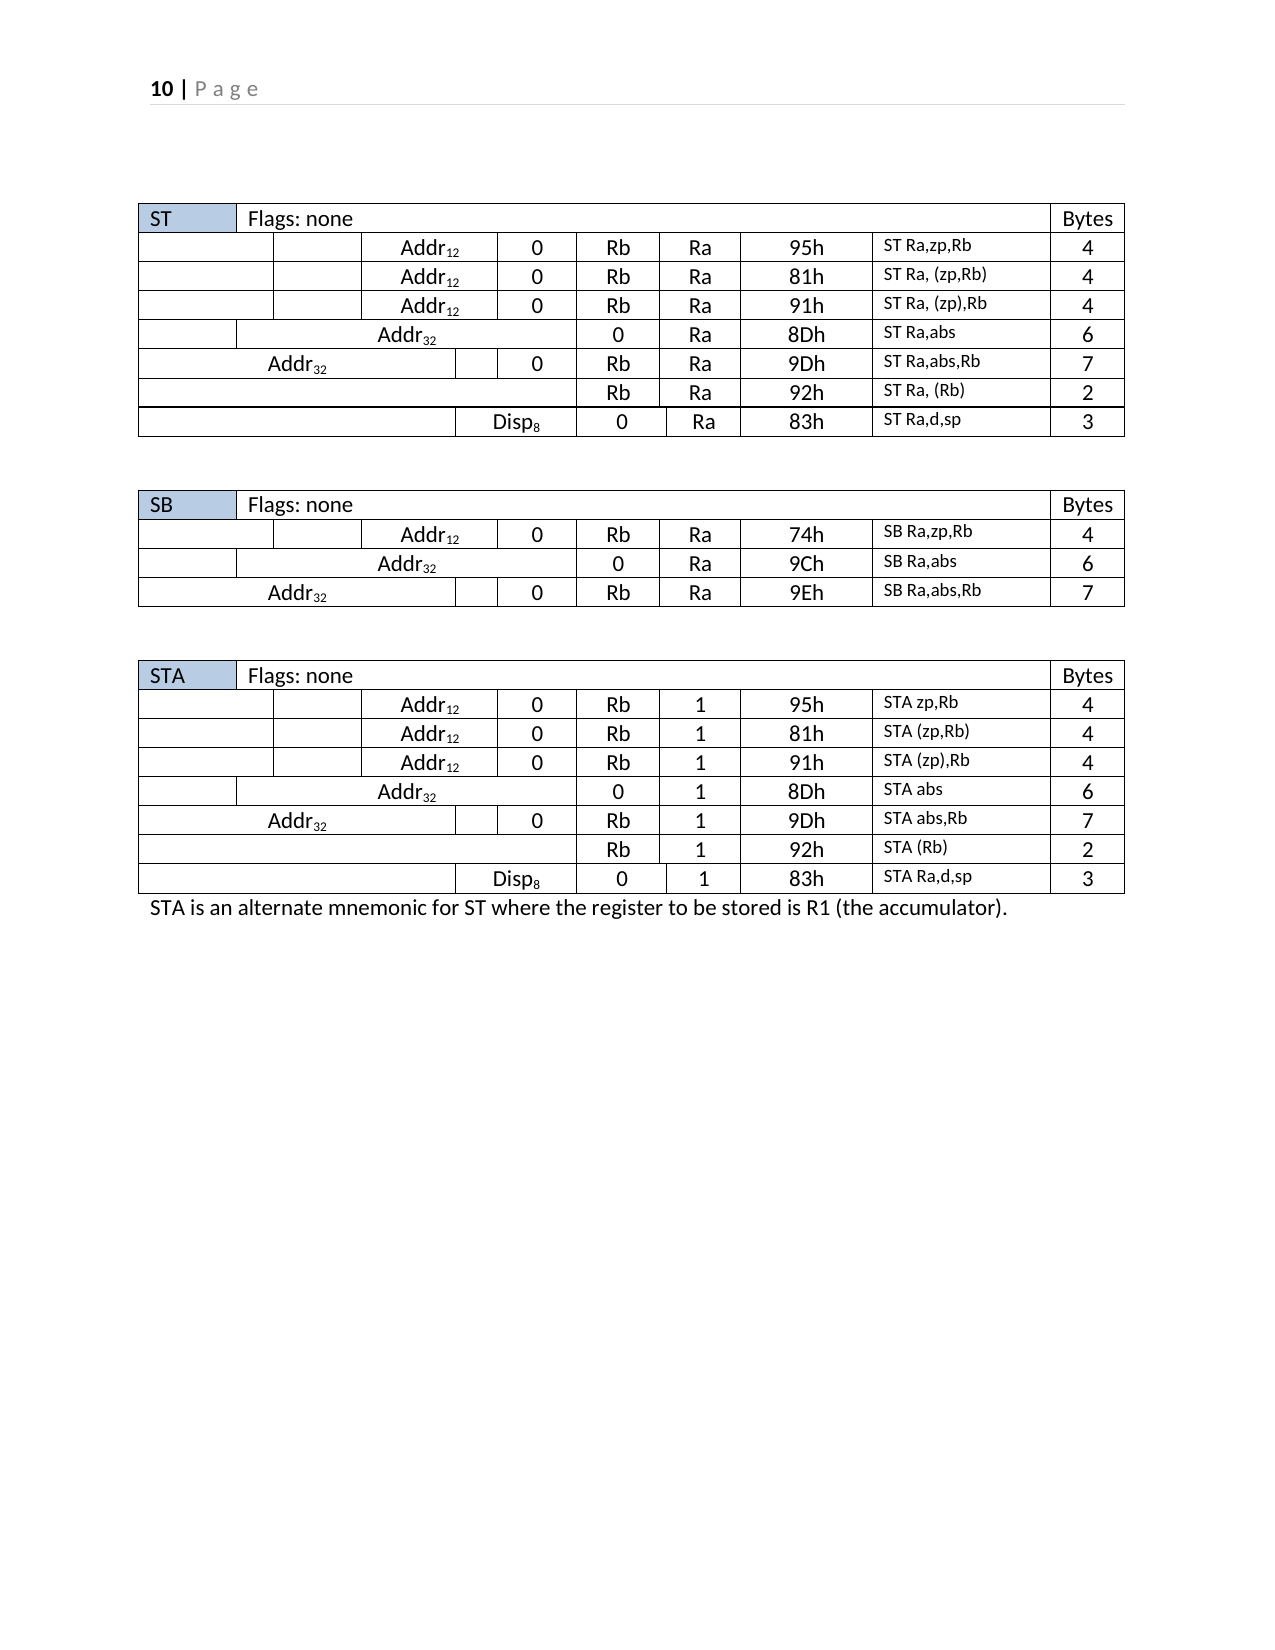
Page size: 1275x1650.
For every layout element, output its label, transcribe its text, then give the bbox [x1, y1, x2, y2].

table_cell [139, 291, 273, 319]
table_cell STA abs [873, 777, 1050, 805]
table_cell STA Ra,d,sp [873, 864, 1050, 892]
table_cell 6 [1051, 777, 1124, 805]
table_cell ST Ra,d,sp [873, 408, 1050, 436]
table_cell 4 [1051, 291, 1124, 319]
table_cell 3 [1051, 864, 1124, 892]
table_cell [139, 719, 273, 747]
table_cell [139, 690, 273, 718]
table_cell Addr12 [362, 748, 497, 776]
table_cell Ra [660, 578, 740, 606]
table_cell 8Dh [741, 320, 872, 348]
table_cell [456, 806, 497, 834]
table_cell Rb [577, 349, 659, 377]
table_cell 0 [498, 520, 576, 548]
table_cell Rb [577, 262, 659, 290]
table_cell 0 [498, 806, 576, 834]
table_cell 92h [741, 835, 872, 863]
table_cell Ra [660, 320, 740, 348]
table_cell [139, 748, 273, 776]
table_cell 4 [1051, 262, 1124, 290]
table_cell [274, 233, 361, 261]
table_header ST [139, 204, 236, 232]
table_cell [274, 690, 361, 718]
table_cell 7 [1051, 578, 1124, 606]
table_cell Ra [660, 291, 740, 319]
table_cell 4 [1051, 520, 1124, 548]
table_cell 81h [741, 262, 872, 290]
table_cell Rb [577, 578, 659, 606]
table_cell Addr32 [139, 806, 455, 834]
table_cell Addr12 [362, 262, 497, 290]
table_cell 0 [498, 690, 576, 718]
table_cell Rb [577, 233, 659, 261]
table_cell 83h [741, 864, 872, 892]
table_cell 8Dh [741, 777, 872, 805]
table_cell Rb [577, 835, 659, 863]
table_cell [139, 320, 236, 348]
table_cell [139, 835, 576, 863]
table_cell 0 [577, 408, 666, 436]
table_cell Addr32 [237, 549, 576, 577]
table_cell ST Ra,zp,Rb [873, 233, 1050, 261]
table_cell [274, 748, 361, 776]
table_cell Addr32 [139, 349, 455, 377]
table_cell Addr32 [237, 320, 576, 348]
table_cell 9Eh [741, 578, 872, 606]
table_cell 1 [660, 748, 740, 776]
table_cell Rb [577, 379, 659, 406]
table_cell SB Ra,abs [873, 549, 1050, 577]
table_cell Disp8 [456, 864, 576, 892]
table_header SB [139, 491, 236, 519]
table_cell 1 [660, 777, 740, 805]
table_cell Addr12 [362, 690, 497, 718]
table_cell [139, 262, 273, 290]
table_cell Addr12 [362, 719, 497, 747]
table_cell [274, 520, 361, 548]
table_cell 0 [498, 578, 576, 606]
table_cell Rb [577, 748, 659, 776]
table_cell SB Ra,zp,Rb [873, 520, 1050, 548]
table_cell 6 [1051, 549, 1124, 577]
table_cell [139, 777, 236, 805]
table_cell 2 [1051, 379, 1124, 406]
table_cell 4 [1051, 719, 1124, 747]
table_cell Ra [660, 349, 740, 377]
table_cell Addr12 [362, 291, 497, 319]
table_cell ST Ra, (zp,Rb) [873, 262, 1050, 290]
table_cell 95h [741, 233, 872, 261]
table_cell STA (Rb) [873, 835, 1050, 863]
table_cell STA (zp,Rb) [873, 719, 1050, 747]
table_header Flags: none [237, 204, 1050, 232]
table_cell ST Ra, (zp),Rb [873, 291, 1050, 319]
table_cell SB Ra,abs,Rb [873, 578, 1050, 606]
table_cell 1 [667, 864, 740, 892]
table_cell 9Dh [741, 806, 872, 834]
table_header Flags: none [237, 491, 1050, 519]
table_header STA [139, 661, 236, 689]
table_cell 0 [498, 291, 576, 319]
table_cell STA abs,Rb [873, 806, 1050, 834]
table_cell [274, 291, 361, 319]
table_cell 91h [741, 291, 872, 319]
table_cell [274, 719, 361, 747]
table_cell Disp8 [456, 408, 576, 436]
table_cell 0 [577, 549, 659, 577]
table_cell [139, 233, 273, 261]
table_cell Ra [660, 262, 740, 290]
table_cell Rb [577, 520, 659, 548]
table_cell 0 [498, 349, 576, 377]
table_cell 9Ch [741, 549, 872, 577]
table_header Flags: none [237, 661, 1050, 689]
table_cell 81h [741, 719, 872, 747]
table_header Bytes [1051, 204, 1124, 232]
table_cell STA (zp),Rb [873, 748, 1050, 776]
table_cell 9Dh [741, 349, 872, 377]
table_cell Addr32 [237, 777, 576, 805]
table_cell STA zp,Rb [873, 690, 1050, 718]
table_cell [139, 379, 576, 406]
table_cell 0 [498, 719, 576, 747]
table_cell 4 [1051, 233, 1124, 261]
table_cell [274, 262, 361, 290]
table_cell 0 [577, 777, 659, 805]
table_cell 1 [660, 806, 740, 834]
table_cell [456, 578, 497, 606]
table_cell [139, 864, 455, 892]
table_cell [456, 349, 497, 377]
table_cell Ra [660, 233, 740, 261]
table_header Bytes [1051, 661, 1124, 689]
table_cell 0 [498, 748, 576, 776]
table_cell 74h [741, 520, 872, 548]
table_cell Rb [577, 690, 659, 718]
table_cell Ra [660, 379, 740, 406]
table_cell [139, 549, 236, 577]
table_cell 2 [1051, 835, 1124, 863]
table_cell 0 [498, 233, 576, 261]
table_cell Rb [577, 719, 659, 747]
table_cell ST Ra,abs,Rb [873, 349, 1050, 377]
table_cell 1 [660, 835, 740, 863]
table_cell Rb [577, 291, 659, 319]
table_header Bytes [1051, 491, 1124, 519]
table_cell [139, 408, 455, 436]
table_cell Ra [660, 549, 740, 577]
table_cell Addr12 [362, 233, 497, 261]
table_cell Ra [667, 408, 740, 436]
table_cell 0 [577, 864, 666, 892]
table_cell 95h [741, 690, 872, 718]
table_cell 0 [498, 262, 576, 290]
table_cell 7 [1051, 349, 1124, 377]
table_cell Addr12 [362, 520, 497, 548]
table_cell 1 [660, 719, 740, 747]
table_cell ST Ra, (Rb) [873, 379, 1050, 406]
table_cell 83h [741, 408, 872, 436]
table_cell 0 [577, 320, 659, 348]
table_cell 3 [1051, 408, 1124, 436]
table_cell 7 [1051, 806, 1124, 834]
table_cell 1 [660, 690, 740, 718]
table_cell [139, 520, 273, 548]
table_cell 6 [1051, 320, 1124, 348]
text STA is an alternate mnemonic for ST where the register to be stored is R1 (the accumulator). [150, 894, 1125, 921]
table_cell Rb [577, 806, 659, 834]
table_cell 92h [741, 379, 872, 406]
table_cell 4 [1051, 690, 1124, 718]
table_cell Addr32 [139, 578, 455, 606]
table_cell 91h [741, 748, 872, 776]
table_cell Ra [660, 520, 740, 548]
table_cell ST Ra,abs [873, 320, 1050, 348]
table_cell 4 [1051, 748, 1124, 776]
